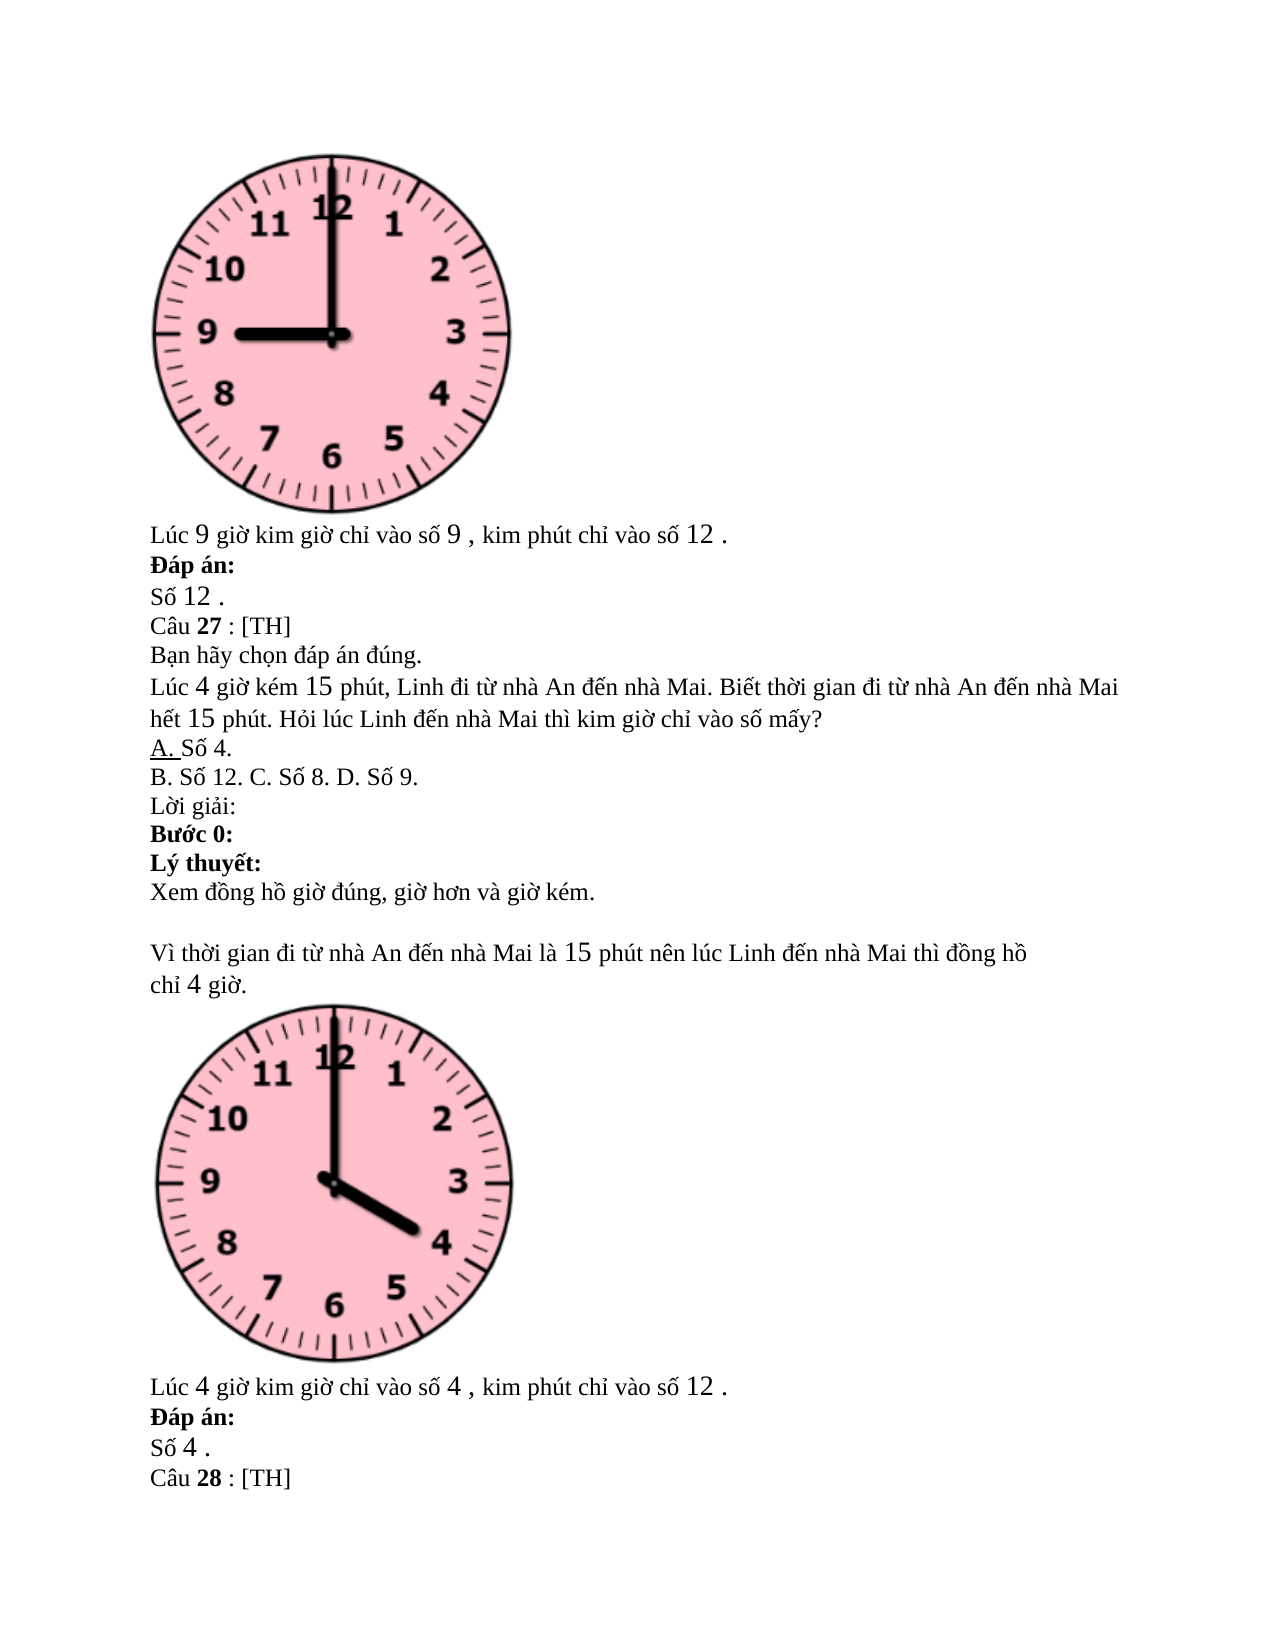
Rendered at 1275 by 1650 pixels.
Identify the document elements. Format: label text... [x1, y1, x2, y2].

text Bạn hãy chọn đáp án đúng. Lúc 4 giờ kém 15 phút, Linh đi từ nhà An đến nhà Mai. Biết thời gian đi từ nhà An đến nhà Mai hết 15 phút. Hỏi lúc Linh đến nhà Mai thì kim giờ chỉ vào số mấy? [150, 640, 1125, 733]
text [150, 150, 1125, 611]
text Câu 27 : [TH] [150, 611, 1125, 640]
text Lý thuyết: Xem đồng hồ giờ đúng, giờ hơn và giờ kém. Vì thời gian đi từ nhà An đến nhà Mai là 15 phút nên lúc Linh đến nhà Mai thì đồng hồ chỉ 4 giờ. Lúc 4 giờ kim giờ chỉ vào số 4 , kim phút chỉ vào số 12 . Đáp án: Số 4 . [150, 848, 1125, 1463]
text B. Số 12. C. Số 8. D. Số 9. [150, 762, 1125, 791]
text Câu 28 : [TH] [150, 1463, 1125, 1492]
picture [150, 150, 517, 518]
text Bước 0: [150, 819, 1125, 848]
text A. Số 4. [150, 733, 1125, 762]
text Lời giải: [150, 791, 1125, 819]
picture [150, 999, 519, 1370]
